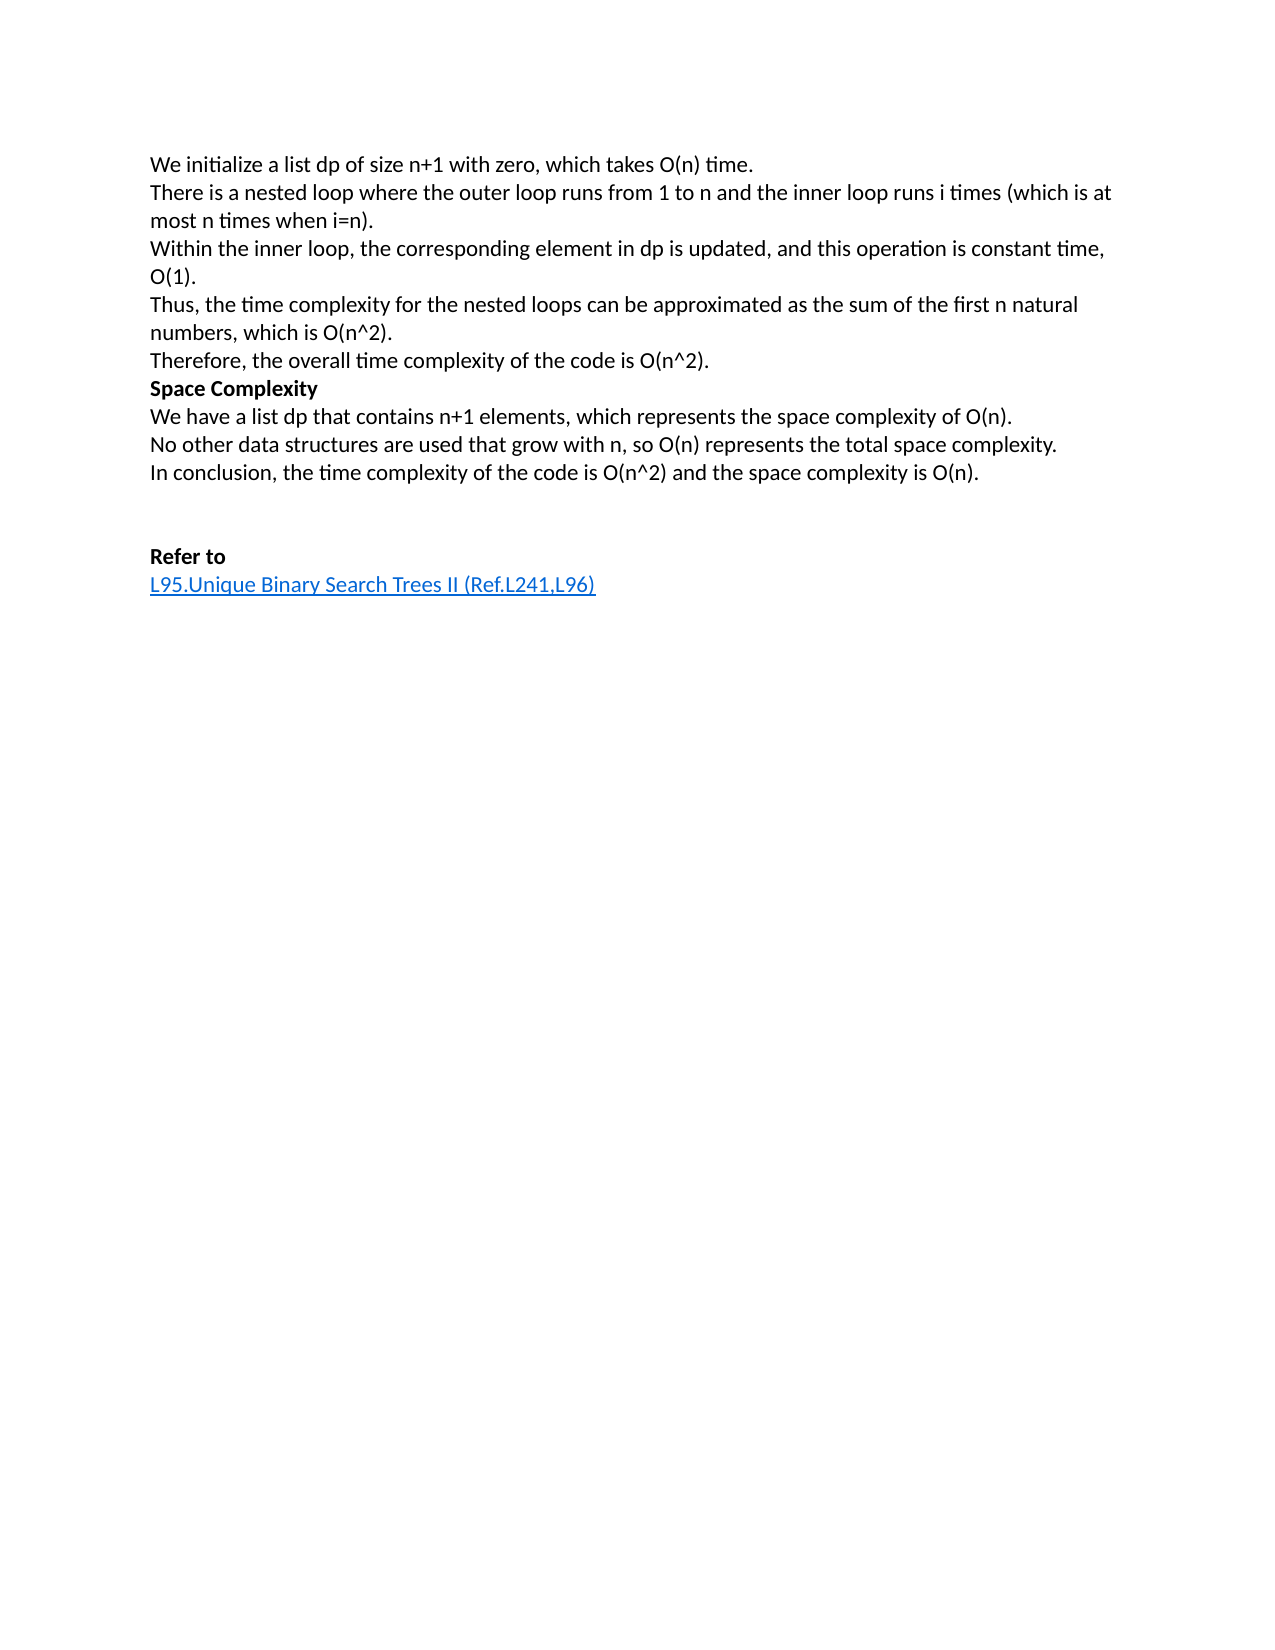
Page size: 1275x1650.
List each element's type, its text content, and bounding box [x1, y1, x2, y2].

text Therefore, the overall time complexity of the code is O(n^2). [150, 346, 1125, 374]
text Within the inner loop, the corresponding element in dp is updated, and this operation is constant time, O(1). [150, 234, 1125, 290]
text L95.Unique Binary Search Trees II (Ref.L241,L96) [150, 570, 1125, 598]
text In conclusion, the time complexity of the code is O(n^2) and the space complexity is O(n). [150, 458, 1125, 486]
text Refer to [150, 542, 1125, 570]
text We initialize a list dp of size n+1 with zero, which takes O(n) time. [150, 150, 1125, 178]
text We have a list dp that contains n+1 elements, which represents the space complexity of O(n). [150, 402, 1125, 430]
text No other data structures are used that grow with n, so O(n) represents the total space complexity. [150, 430, 1125, 458]
text There is a nested loop where the outer loop runs from 1 to n and the inner loop runs i times (which is at most n times when i=n). [150, 178, 1125, 234]
text Thus, the time complexity for the nested loops can be approximated as the sum of the first n natural numbers, which is O(n^2). [150, 290, 1125, 346]
text Space Complexity [150, 374, 1125, 402]
